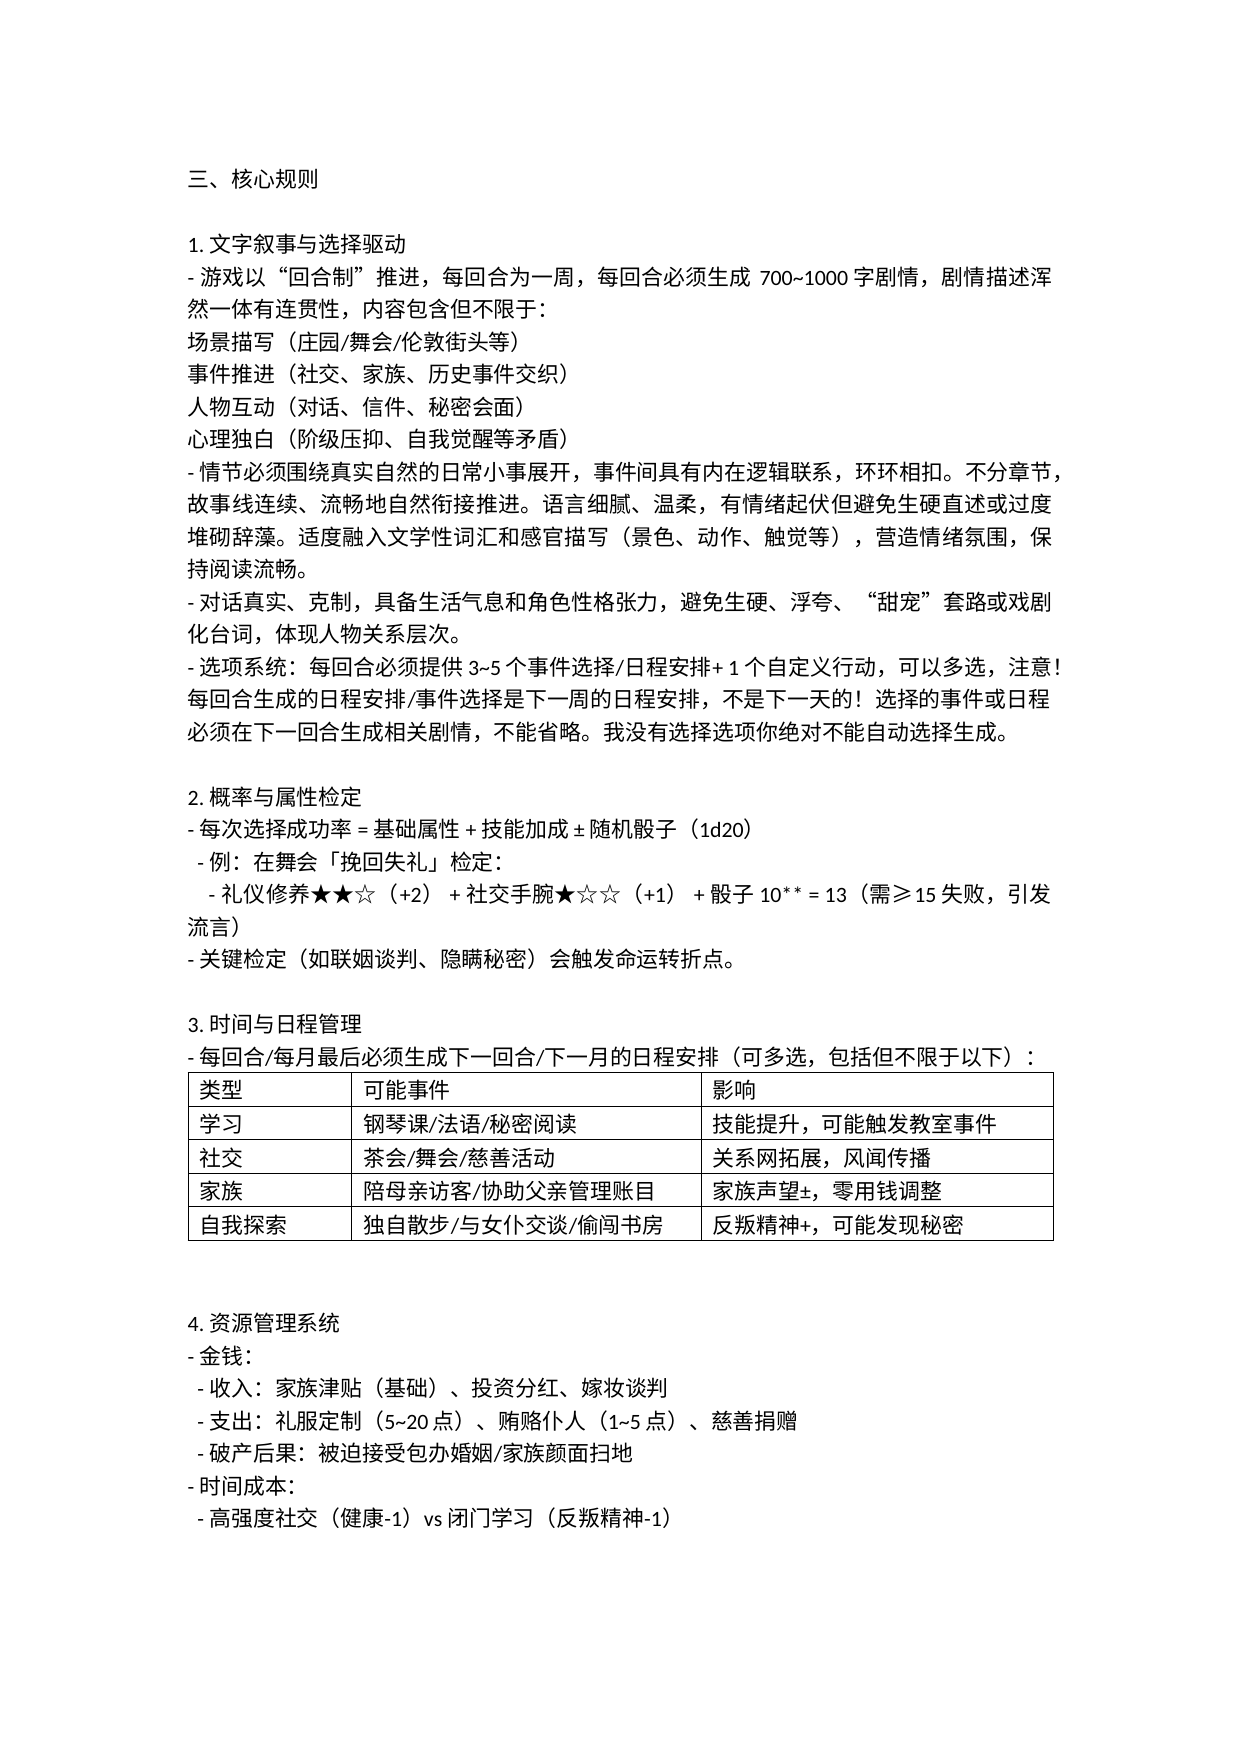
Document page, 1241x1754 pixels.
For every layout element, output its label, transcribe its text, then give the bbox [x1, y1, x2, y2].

table_cell 茶会/舞会/慈善活动 [352, 1140, 701, 1173]
list 心理独白（阶级压抑、自我觉醒等矛盾） [187, 422, 1053, 454]
list - 关键检定（如联姻谈判、隐瞒秘密）会触发命运转折点。 [187, 942, 1053, 974]
table_cell 技能提升，可能触发教室事件 [702, 1107, 1053, 1139]
list - 每回合/每月最后必须生成下一回合/下一月的日程安排（可多选，包括但不限于以下）： [187, 1039, 1053, 1072]
list - 金钱： [187, 1338, 1053, 1371]
list 事件推进（社交、家族、历史事件交织） [187, 357, 1053, 389]
list - 礼仪修养★★☆（+2） + 社交手腕★☆☆（+1） + 骰子10** = 13（需≥15失败，引发流言） [187, 877, 1053, 942]
table_cell 反叛精神+，可能发现秘密 [702, 1207, 1053, 1240]
list - 例：在舞会「挽回失礼」检定： [187, 844, 1053, 877]
table_cell 家族声望±，零用钱调整 [702, 1174, 1053, 1206]
list 人物互动（对话、信件、秘密会面） [187, 389, 1053, 422]
list - 高强度社交（健康-1）vs 闭门学习（反叛精神-1） [187, 1501, 1053, 1533]
table_header 影响 [702, 1073, 1053, 1106]
table_header 可能事件 [352, 1073, 701, 1106]
table_cell 自我探索 [189, 1207, 351, 1240]
list 三、核心规则 [187, 162, 1053, 194]
list 3. 时间与日程管理 [187, 1007, 1053, 1039]
list - 情节必须围绕真实自然的日常小事展开，事件间具有内在逻辑联系，环环相扣。不分章节，故事线连续、流畅地自然衔接推进。语言细腻、温柔，有情绪起伏但避免生硬直述或过度堆砌辞藻。适度融入文学性词汇和感官描写（景色、动作、触觉等），营造情绪氛围，保持阅读流畅。 [187, 454, 1053, 584]
list - 破产后果：被迫接受包办婚姻/家族颜面扫地 [187, 1436, 1053, 1468]
list - 收入：家族津贴（基础）、投资分红、嫁妆谈判 [187, 1371, 1053, 1403]
table_header 类型 [189, 1073, 351, 1106]
table_cell 学习 [189, 1107, 351, 1139]
list 2. 概率与属性检定 [187, 779, 1053, 812]
table_cell 家族 [189, 1174, 351, 1206]
list 4. 资源管理系统 [187, 1306, 1053, 1338]
list - 对话真实、克制，具备生活气息和角色性格张力，避免生硬、浮夸、“甜宠”套路或戏剧化台词，体现人物关系层次。 [187, 584, 1053, 649]
list - 选项系统：每回合必须提供3~5个事件选择/日程安排+ 1 个自定义行动，可以多选，注意！每回合生成的日程安排/事件选择是下一周的日程安排，不是下一天的！选择的事件或日程必须在下一回合生成相关剧情，不能省略。我没有选择选项你绝对不能自动选择生成。 [187, 649, 1053, 747]
list - 每次选择成功率 = 基础属性 + 技能加成 ± 随机骰子（1d20） [187, 812, 1053, 844]
table_cell 独自散步/与女仆交谈/偷闯书房 [352, 1207, 701, 1240]
list - 支出：礼服定制（5~20点）、贿赂仆人（1~5点）、慈善捐赠 [187, 1403, 1053, 1436]
table_cell 钢琴课/法语/秘密阅读 [352, 1107, 701, 1139]
table_cell 社交 [189, 1140, 351, 1173]
list 1. 文字叙事与选择驱动 [187, 227, 1053, 259]
list 场景描写（庄园/舞会/伦敦街头等） [187, 324, 1053, 357]
table_cell 陪母亲访客/协助父亲管理账目 [352, 1174, 701, 1206]
table_cell 关系网拓展，风闻传播 [702, 1140, 1053, 1173]
list - 游戏以“回合制”推进，每回合为一周，每回合必须生成 700~1000 字剧情，剧情描述浑然一体有连贯性，内容包含但不限于： [187, 259, 1053, 324]
list - 时间成本： [187, 1468, 1053, 1501]
